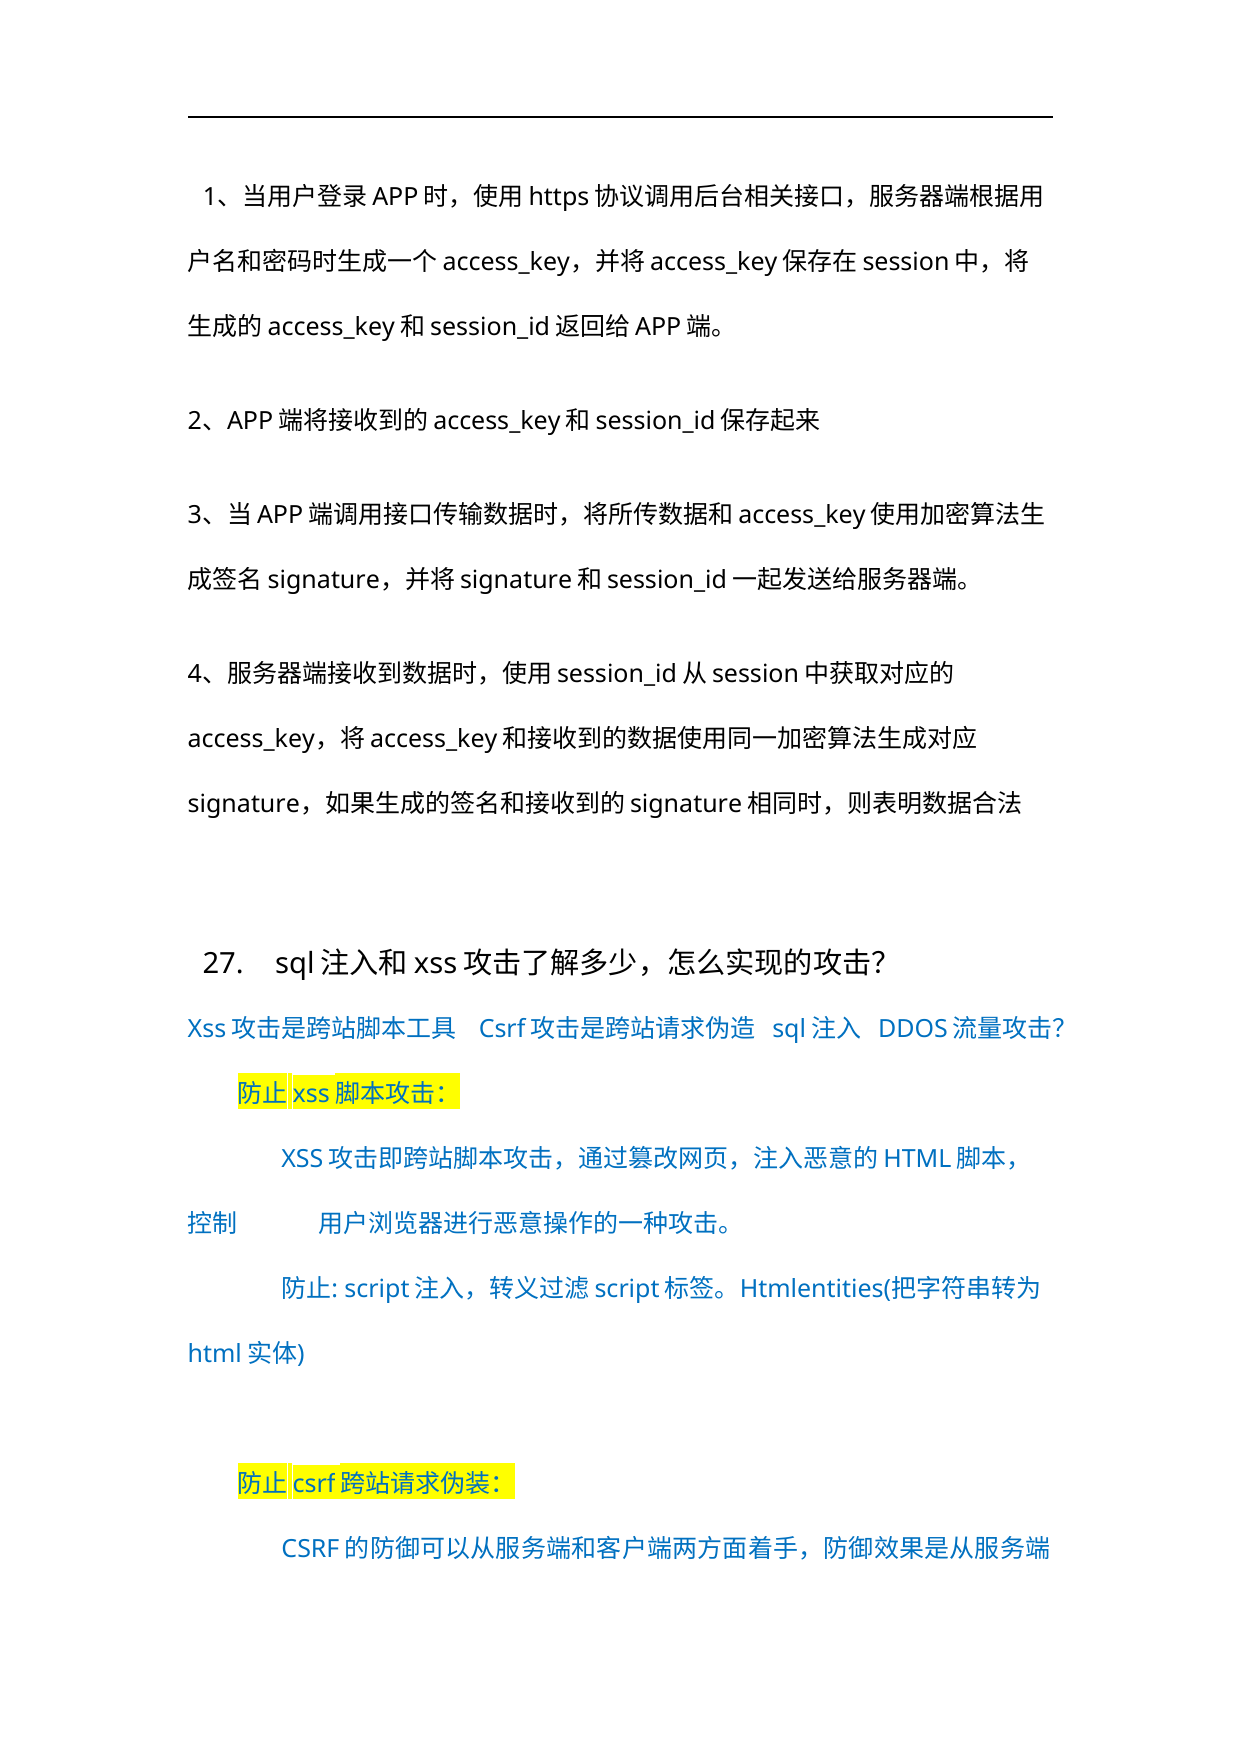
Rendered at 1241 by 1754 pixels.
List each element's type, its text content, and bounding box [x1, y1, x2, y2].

text 2、APP端将接收到的access_key和session_id保存起来 [187, 386, 1053, 451]
list 防止: script注入，转义过滤script标签。Htmlentities(把字符串转为html实体) [187, 1254, 1053, 1384]
text 3、当APP端调用接口传输数据时，将所传数据和access_key使用加密算法生成签名signature，并将signature和session_id一起发送给服务器端。 [187, 480, 1053, 610]
list XSS攻击即跨站脚本攻击，通过篡改网页，注入恶意的HTML脚本，控制 用户浏览器进行恶意操作的一种攻击。 [187, 1124, 1053, 1254]
text 防止csrf跨站请求伪装： [187, 1449, 1053, 1514]
text 1、当用户登录APP时，使用https协议调用后台相关接口，服务器端根据用户名和密码时生成一个access_key，并将access_key保存在session中，将生成的access_key和session_id返回给APP端。 [187, 162, 1053, 357]
text Xss攻击是跨站脚本工具 Csrf攻击是跨站请求伪造 sql注入 DDOS流量攻击？ [187, 994, 1053, 1059]
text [231, 1514, 1053, 1579]
text 防止xss脚本攻击： [187, 1059, 1053, 1124]
text 4、服务器端接收到数据时，使用session_id从session中获取对应的access_key，将access_key和接收到的数据使用同一加密算法生成对应signature，如果生成的签名和接收到的signature相同时，则表明数据合法 [187, 639, 1053, 834]
list sql注入和xss攻击了解多少，怎么实现的攻击？ [202, 929, 1053, 994]
